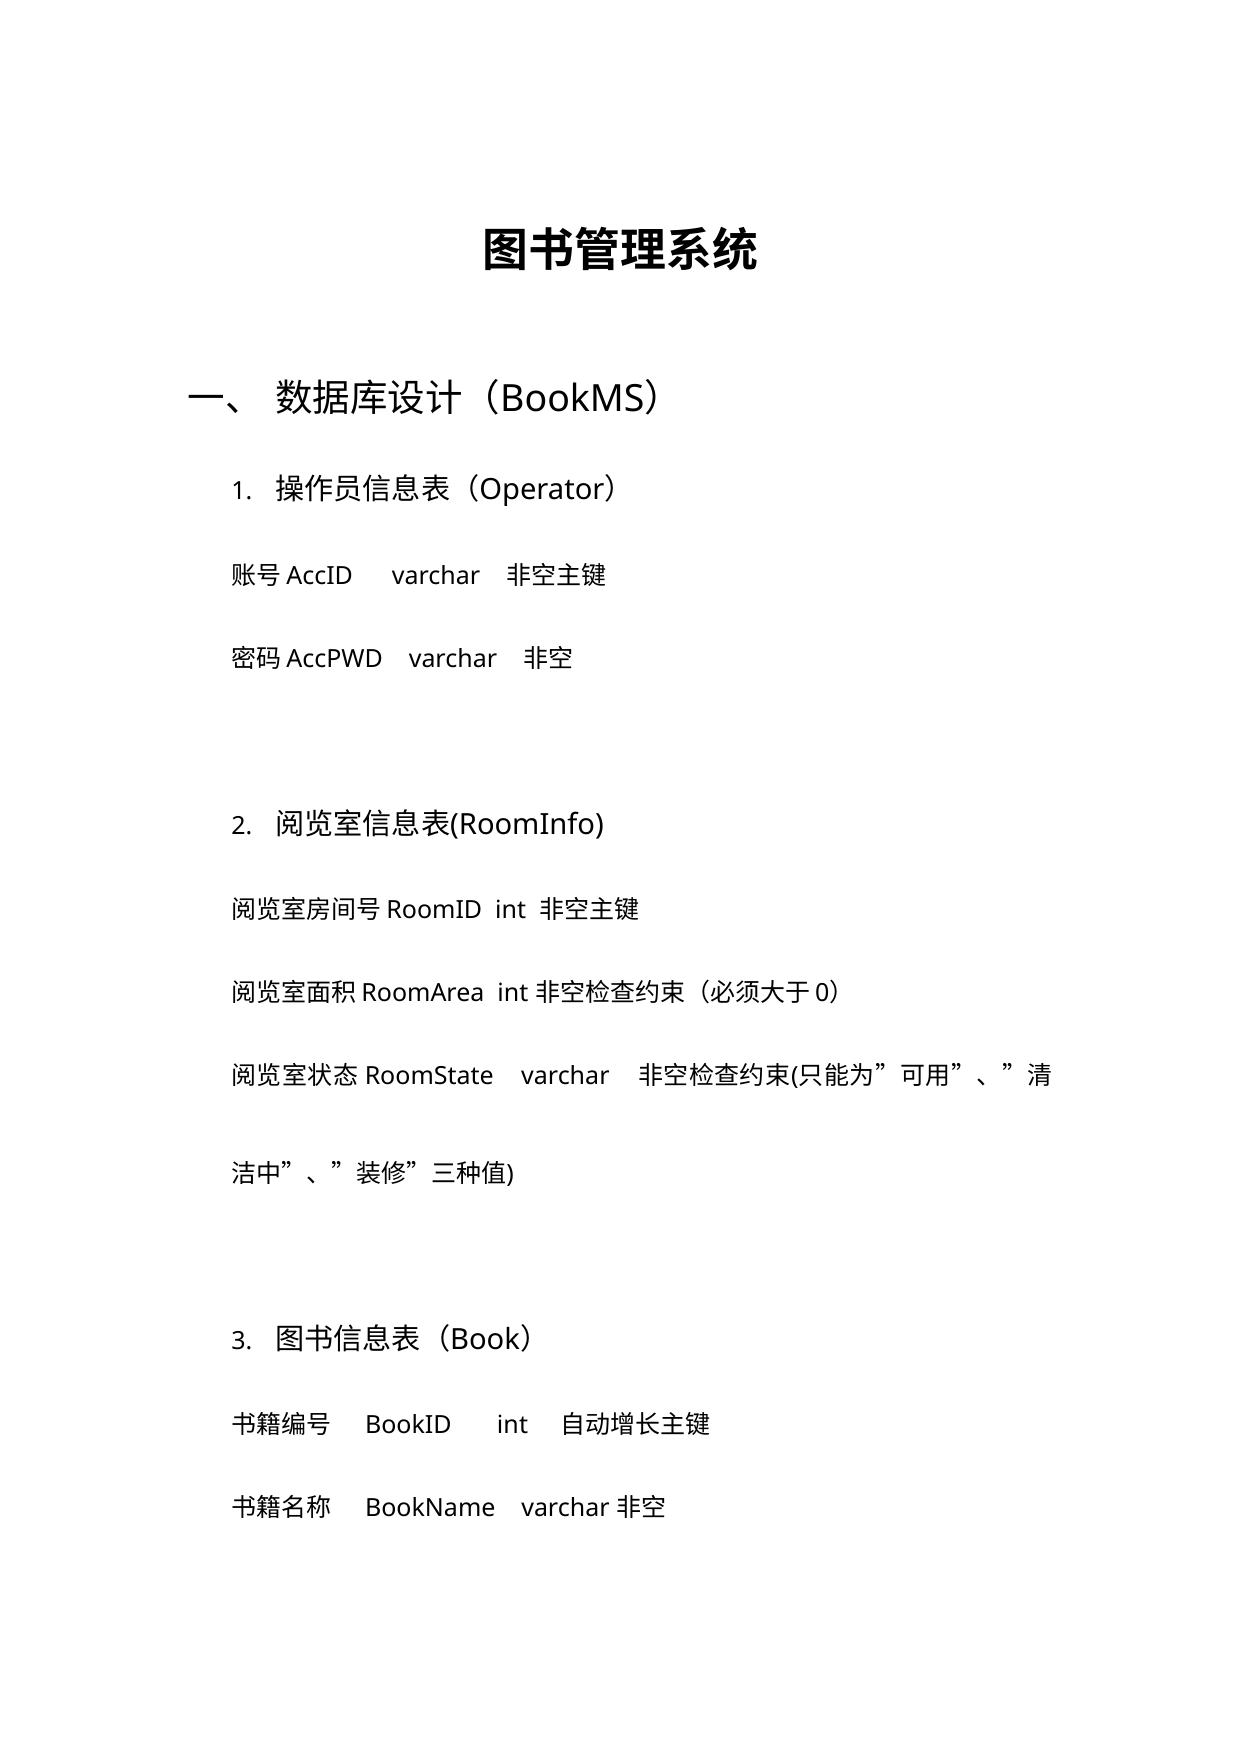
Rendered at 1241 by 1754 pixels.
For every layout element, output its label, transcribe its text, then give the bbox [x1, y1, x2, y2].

list 阅览室信息表(RoomInfo) [231, 789, 1053, 854]
list 操作员信息表（Operator） [231, 454, 1053, 519]
list 图书信息表（Book） [231, 1304, 1053, 1369]
text 阅览室状态 RoomState varchar 非空检查约束(只能为”可用”、”清洁中”、”装修”三种值) [231, 1041, 1053, 1204]
text 阅览室房间号RoomID int 非空主键 [231, 875, 1053, 940]
text 账号AccID varchar 非空主键 [187, 541, 1053, 606]
list 数据库设计（BookMS） [187, 362, 1053, 427]
text 书籍编号 BookID int 自动增长主键 [187, 1390, 1053, 1455]
text 密码AccPWD varchar 非空 [187, 624, 1053, 689]
subtitle 图书管理系统 [187, 197, 1053, 295]
text 书籍名称 BookName varchar 非空 [187, 1473, 1053, 1538]
text 阅览室面积RoomArea int 非空检查约束（必须大于0） [231, 958, 1053, 1023]
